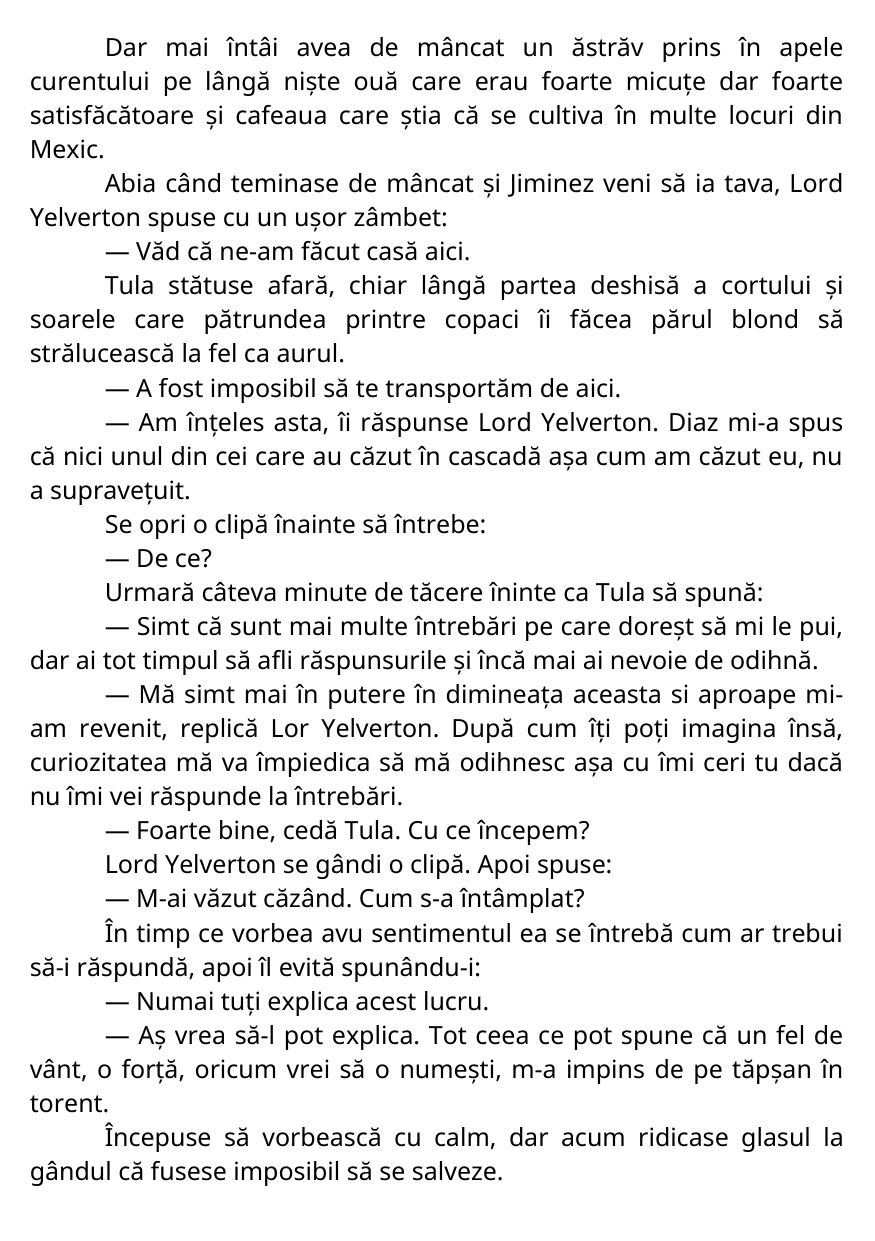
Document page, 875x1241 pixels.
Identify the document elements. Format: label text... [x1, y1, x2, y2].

text — Simt că sunt mai multe întrebări pe care doreşt să mi le pui, dar ai tot timpul să afli răspunsurile şi încă mai ai nevoie de odihnă. [29, 609, 844, 677]
text Tula stătuse afară, chiar lângă partea deshisă a cortului şi soarele care pătrundea printre copaci îi făcea părul blond să strălucească la fel ca aurul. [29, 268, 844, 370]
text — Foarte bine, cedă Tula. Cu ce începem? [29, 813, 844, 847]
text Lord Yelverton se gândi o clipă. Apoi spuse: [29, 847, 844, 881]
text — Aş vrea să-l pot explica. Tot ceea ce pot spune că un fel de vânt, o forţă, oricum vrei să o numeşti, m-a impins de pe tăpşan în torent. [29, 1017, 844, 1119]
text — Am înţeles asta, îi răspunse Lord Yelverton. Diaz mi-a spus că nici unul din cei care au căzut în cascadă aşa cum am căzut eu, nu a supraveţuit. [29, 404, 844, 506]
text În timp ce vorbea avu sentimentul ea se întrebă cum ar trebui să-i răspundă, apoi îl evită spunându-i: [29, 915, 844, 983]
text — Numai tuţi explica acest lucru. [29, 983, 844, 1017]
text Dar mai întâi avea de mâncat un ăstrăv prins în apele curentului pe lângă nişte ouă care erau foarte micuţe dar foarte satisfăcătoare şi cafeaua care ştia că se cultiva în multe locuri din Mexic. [29, 29, 844, 166]
text Se opri o clipă înainte să întrebe: [29, 506, 844, 541]
text — M-ai văzut căzând. Cum s-a întâmplat? [29, 881, 844, 915]
text Urmară câteva minute de tăcere îninte ca Tula să spună: [29, 574, 844, 609]
text Abia când teminase de mâncat şi Jiminez veni să ia tava, Lord Yelverton spuse cu un uşor zâmbet: [29, 166, 844, 234]
text — Mă simt mai în putere în dimineaţa aceasta si aproape mi-am revenit, replică Lor Yelverton. După cum îţi poţi imagina însă, curiozitatea mă va împiedica să mă odihnesc aşa cu îmi ceri tu dacă nu îmi vei răspunde la întrebări. [29, 677, 844, 813]
text Începuse să vorbească cu calm, dar acum ridicase glasul la gândul că fusese imposibil să se salveze. [29, 1119, 844, 1188]
text — A fost imposibil să te transportăm de aici. [29, 370, 844, 404]
text — De ce? [29, 541, 844, 574]
text — Văd că ne-am făcut casă aici. [29, 234, 844, 268]
